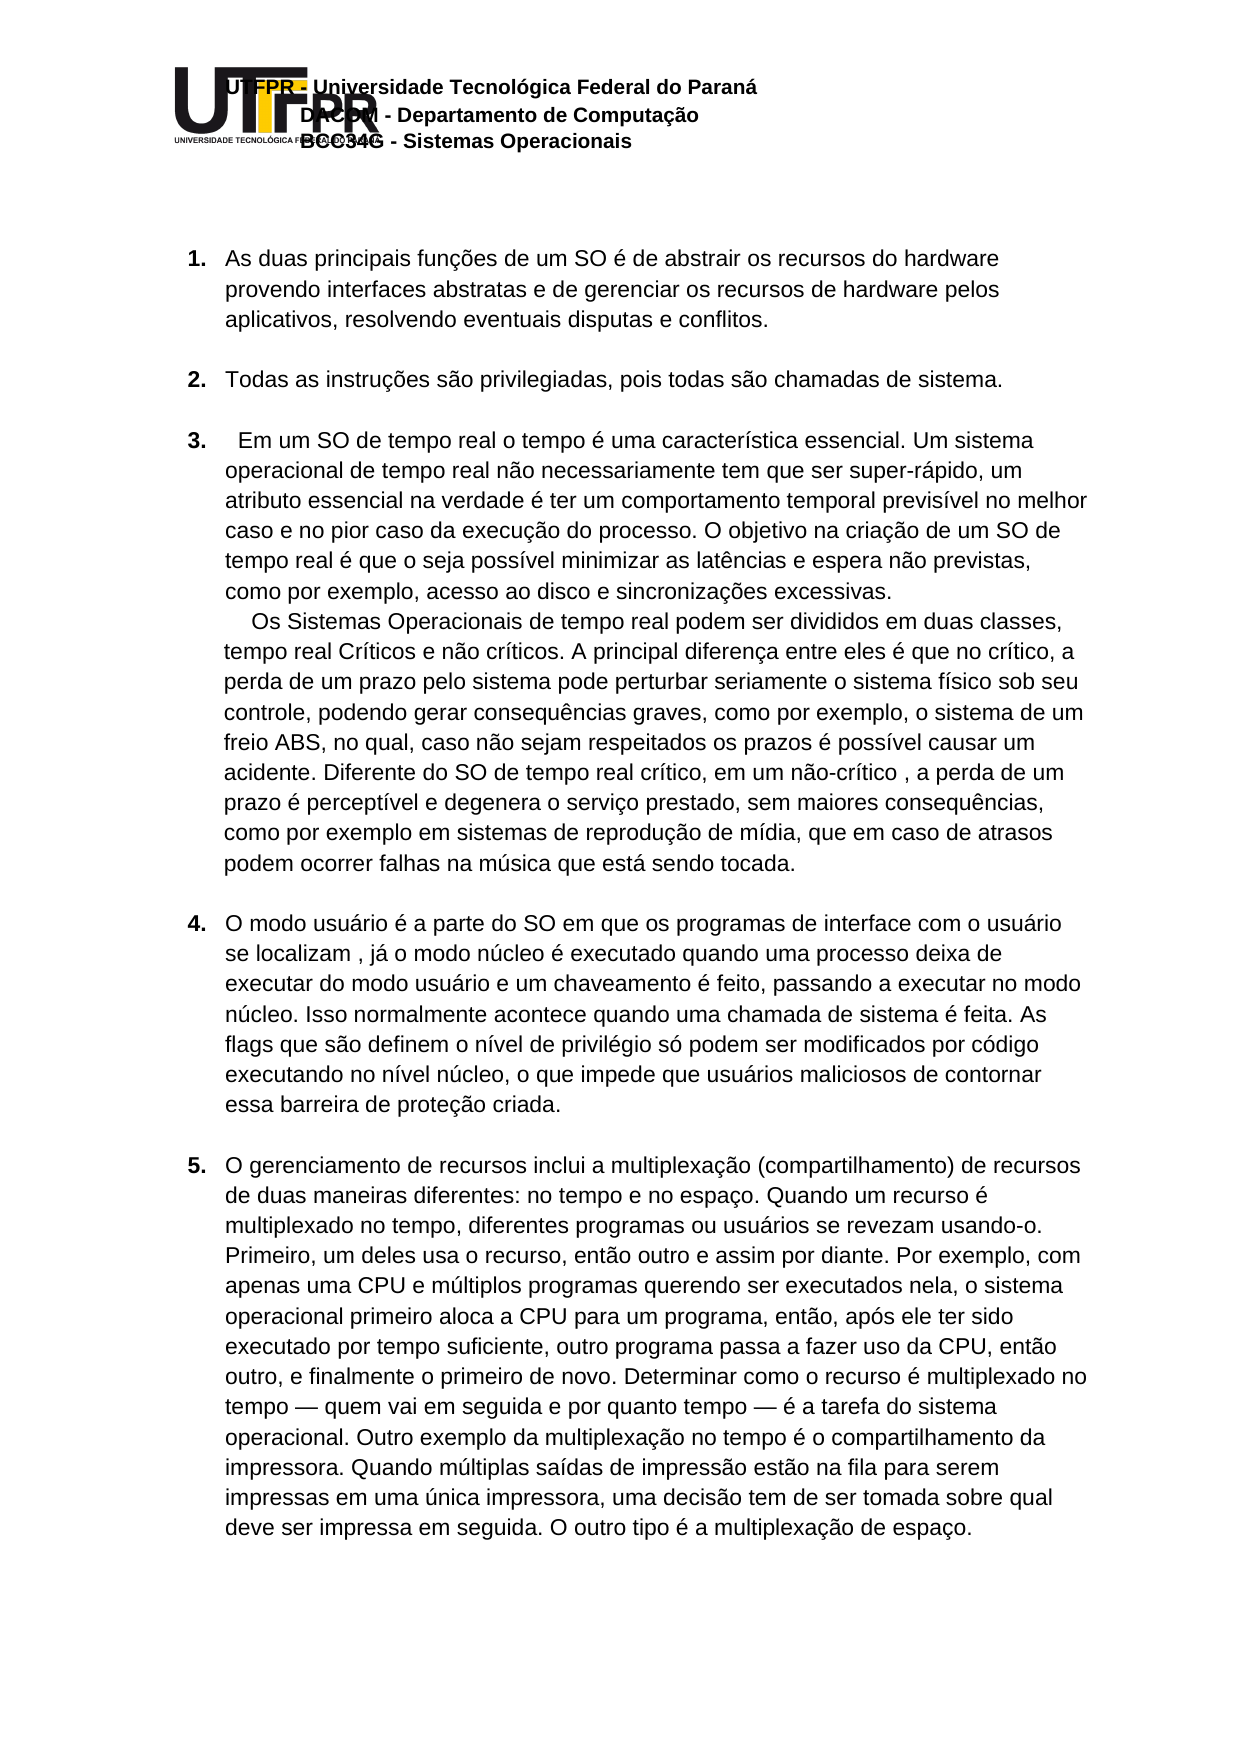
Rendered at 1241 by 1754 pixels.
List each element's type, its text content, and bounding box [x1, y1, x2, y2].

picture [372, 136, 382, 146]
list O gerenciamento de recursos inclui a multiplexação (compartilhamento) de recursos de duas maneiras diferentes: no tempo e no espaço. Quando um recurso é multiplexado no tempo, diferentes programas ou usuários se revezam usando-o. Primeiro, um deles usa o recurso, então outro e assim por diante. Por exemplo, com apenas uma CPU e múltiplos programas querendo ser executados nela, o sistema operacional primeiro aloca a CPU para um programa, então, após ele ter sido executado por tempo suficiente, outro programa passa a fazer uso da CPU, então outro, e finalmente o primeiro de novo. Determinar como o recurso é multiplexado no tempo — quem vai em seguida e por quanto tempo — é a tarefa do sistema operacional. Outro exemplo da multiplexação no tempo é o compartilhamento da impressora. Quando múltiplas saídas de impressão estão na fila para serem impressas em uma única impressora, uma decisão tem de ser tomada sobre qual deve ser impressa em seguida. O outro tipo é a multiplexação de espaço. [187, 1152, 1090, 1540]
list Todas as instruções são privilegiadas, pois todas são chamadas de sistema. [187, 366, 1090, 392]
text Os Sistemas Operacionais de tempo real podem ser divididos em duas classes, tempo real Críticos e não críticos. A principal diferença entre eles é que no crítico, a perda de um prazo pelo sistema pode perturbar seriamente o sistema físico sob seu controle, podendo gerar consequências graves, como por exemplo, o sistema de um freio ABS, no qual, caso não sejam respeitados os prazos é possível causar um acidente. Diferente do SO de tempo real crítico, em um não-crítico , a perda de um prazo é perceptível e degenera o serviço prestado, sem maiores consequências, como por exemplo em sistemas de reprodução de mídia, que em caso de atrasos podem ocorrer falhas na música que está sendo tocada. [224, 608, 1090, 876]
list O modo usuário é a parte do SO em que os programas de interface com o usuário se localizam , já o modo núcleo é executado quando uma processo deixa de executar do modo usuário e um chaveamento é feito, passando a executar no modo núcleo. Isso normalmente acontece quando uma chamada de sistema é feita. As flags que são definem o nível de privilégio só podem ser modificados por código executando no nível núcleo, o que impede que usuários maliciosos de contornar essa barreira de proteção criada. [187, 910, 1090, 1117]
list As duas principais funções de um SO é de abstrair os recursos do hardware provendo interfaces abstratas e de gerenciar os recursos de hardware pelos aplicativos, resolvendo eventuais disputas e conflitos. [187, 245, 1090, 332]
list Em um SO de tempo real o tempo é uma característica essencial. Um sistema operacional de tempo real não necessariamente tem que ser super-rápido, um atributo essencial na verdade é ter um comportamento temporal previsível no melhor caso e no pior caso da execução do processo. O objetivo na criação de um SO de tempo real é que o seja possível minimizar as latências e espera não previstas, como por exemplo, acesso ao disco e sincronizações excessivas. [187, 427, 1090, 604]
picture [173, 64, 382, 147]
